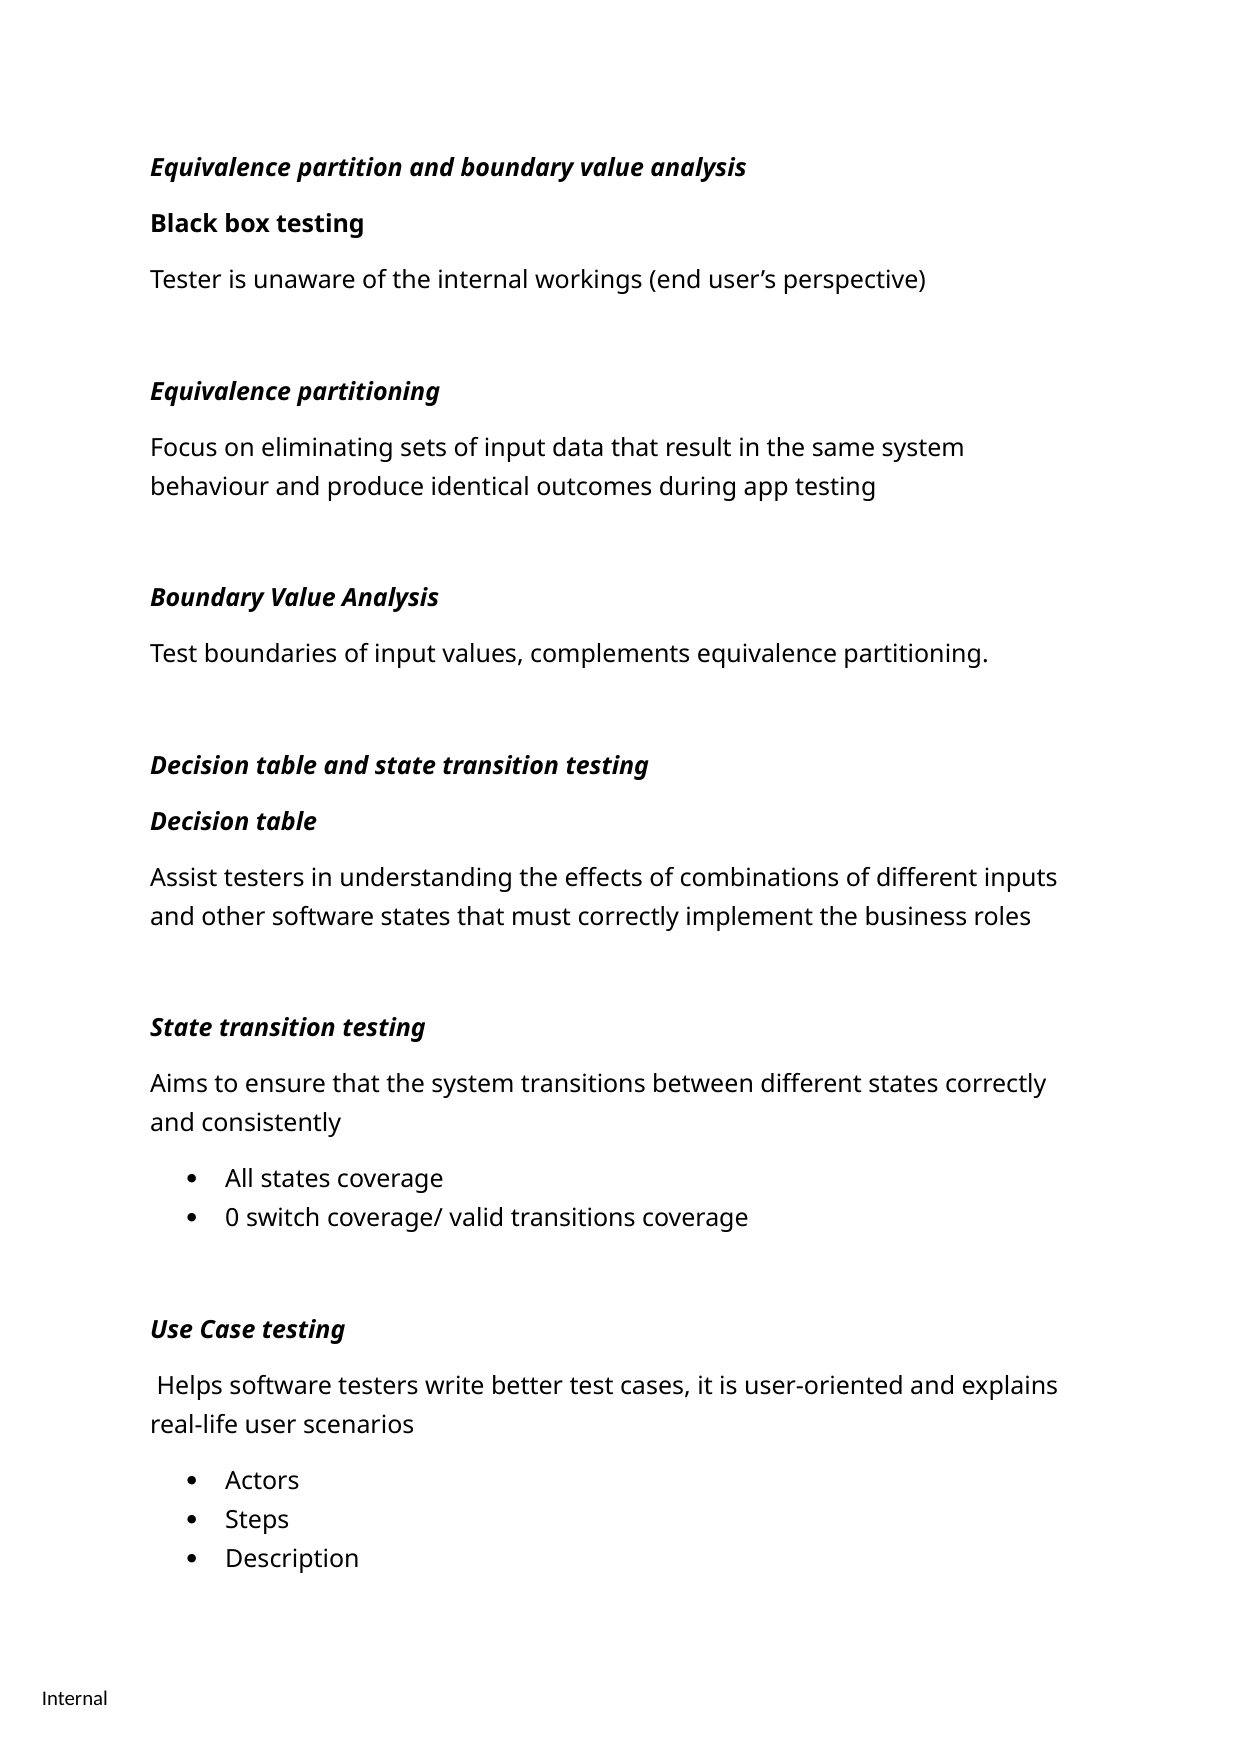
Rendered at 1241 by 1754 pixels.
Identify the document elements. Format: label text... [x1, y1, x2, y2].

text Helps software testers write better test cases, it is user-oriented and explains real-life user scenarios [150, 1367, 1090, 1441]
text Test boundaries of input values, complements equivalence partitioning. [150, 636, 1090, 670]
text State transition testing [150, 1010, 1090, 1044]
text Black box testing [150, 206, 1090, 240]
list Actors [187, 1462, 1090, 1497]
text Equivalence partitioning [150, 373, 1090, 407]
text Decision table [150, 803, 1090, 837]
list Description [187, 1541, 1090, 1575]
text Use Case testing [150, 1312, 1090, 1346]
text Boundary Value Analysis [150, 580, 1090, 614]
list All states coverage [187, 1161, 1090, 1195]
text Assist testers in understanding the effects of combinations of different inputs and other software states that must correctly implement the business roles [150, 859, 1090, 932]
text Aims to ensure that the system transitions between different states correctly and consistently [150, 1066, 1090, 1139]
text Decision table and state transition testing [150, 747, 1090, 782]
text Tester is unaware of the internal workings (end user’s perspective) [150, 262, 1090, 296]
list Steps [187, 1502, 1090, 1536]
text Equivalence partition and boundary value analysis [150, 150, 1090, 184]
text Focus on eliminating sets of input data that result in the same system behaviour and produce identical outcomes during app testing [150, 429, 1090, 502]
list 0 switch coverage/ valid transitions coverage [187, 1200, 1090, 1234]
